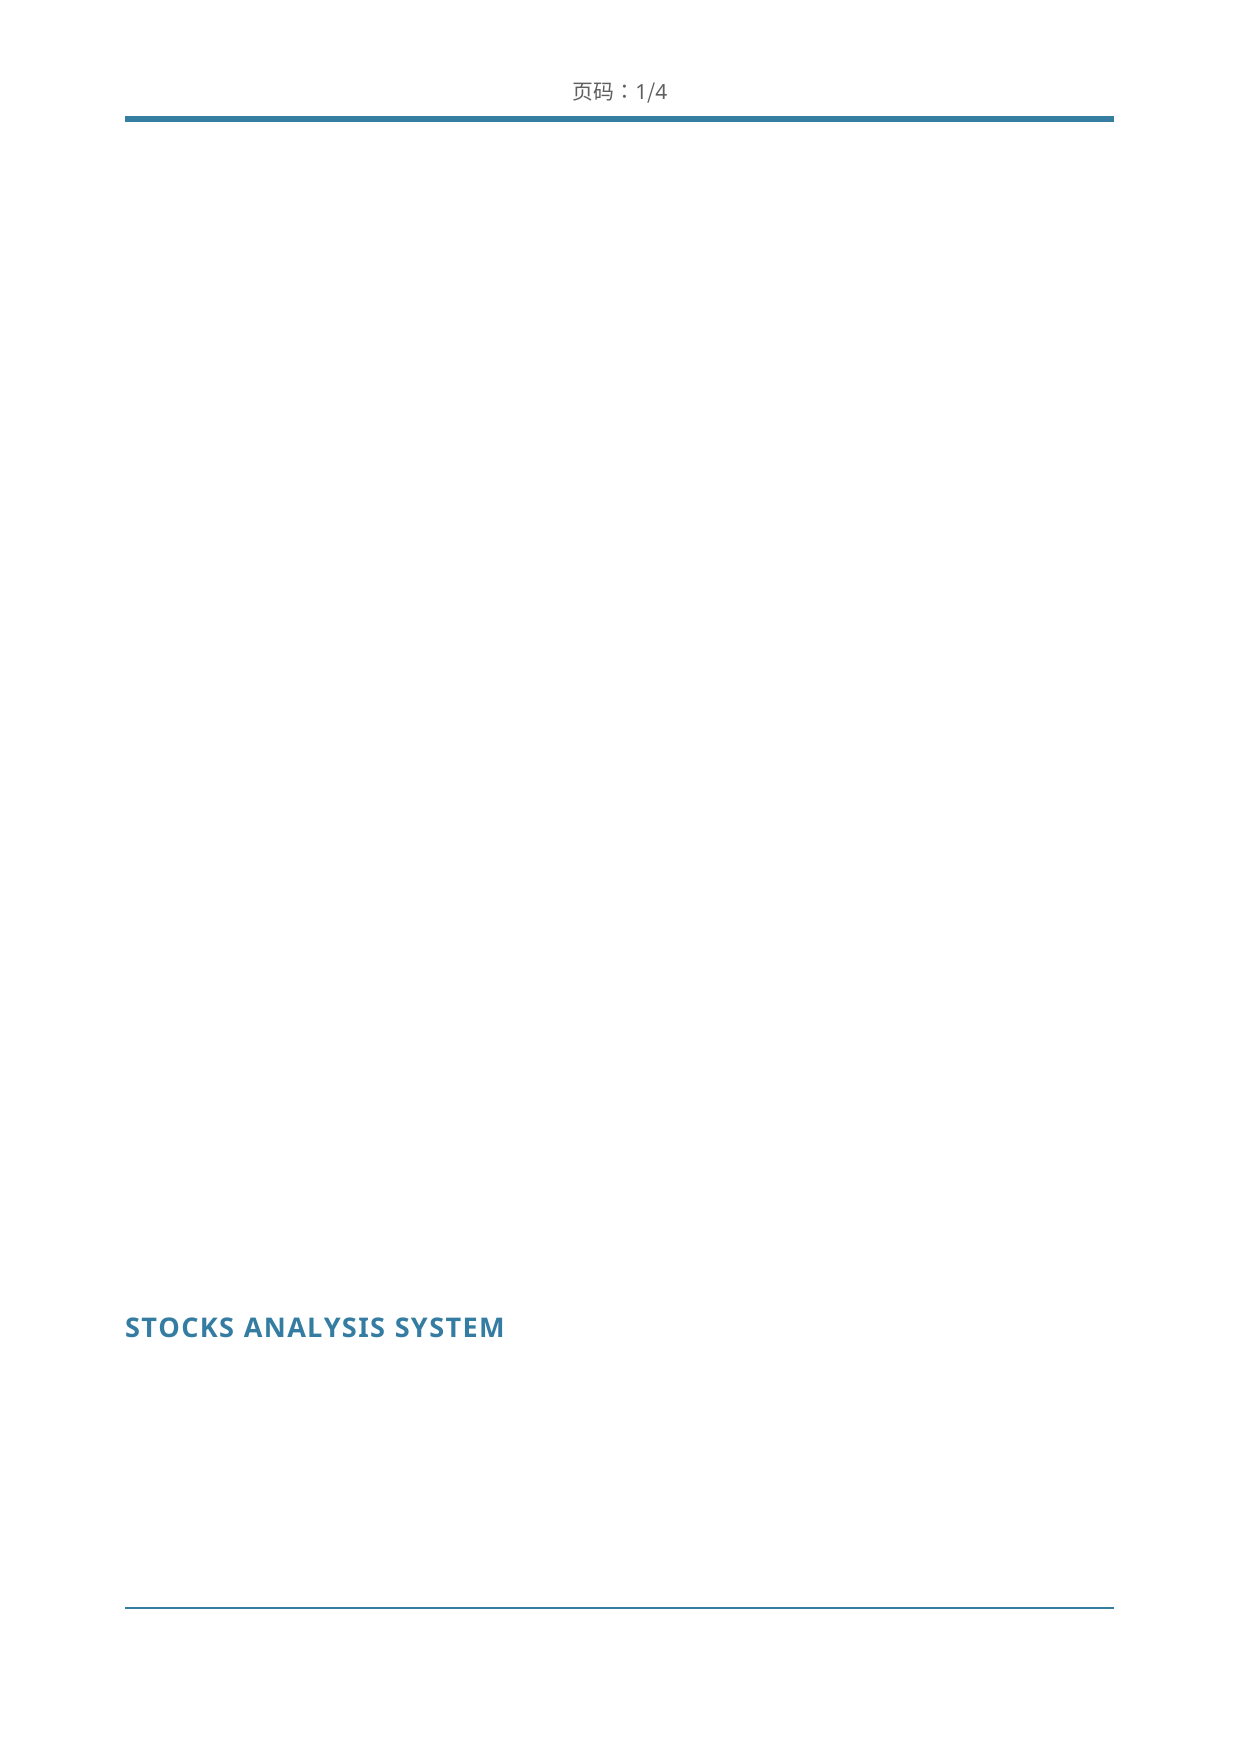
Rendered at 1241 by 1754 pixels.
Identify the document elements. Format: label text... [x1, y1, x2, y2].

subtitle stocks analysis system [125, 1308, 1115, 1345]
